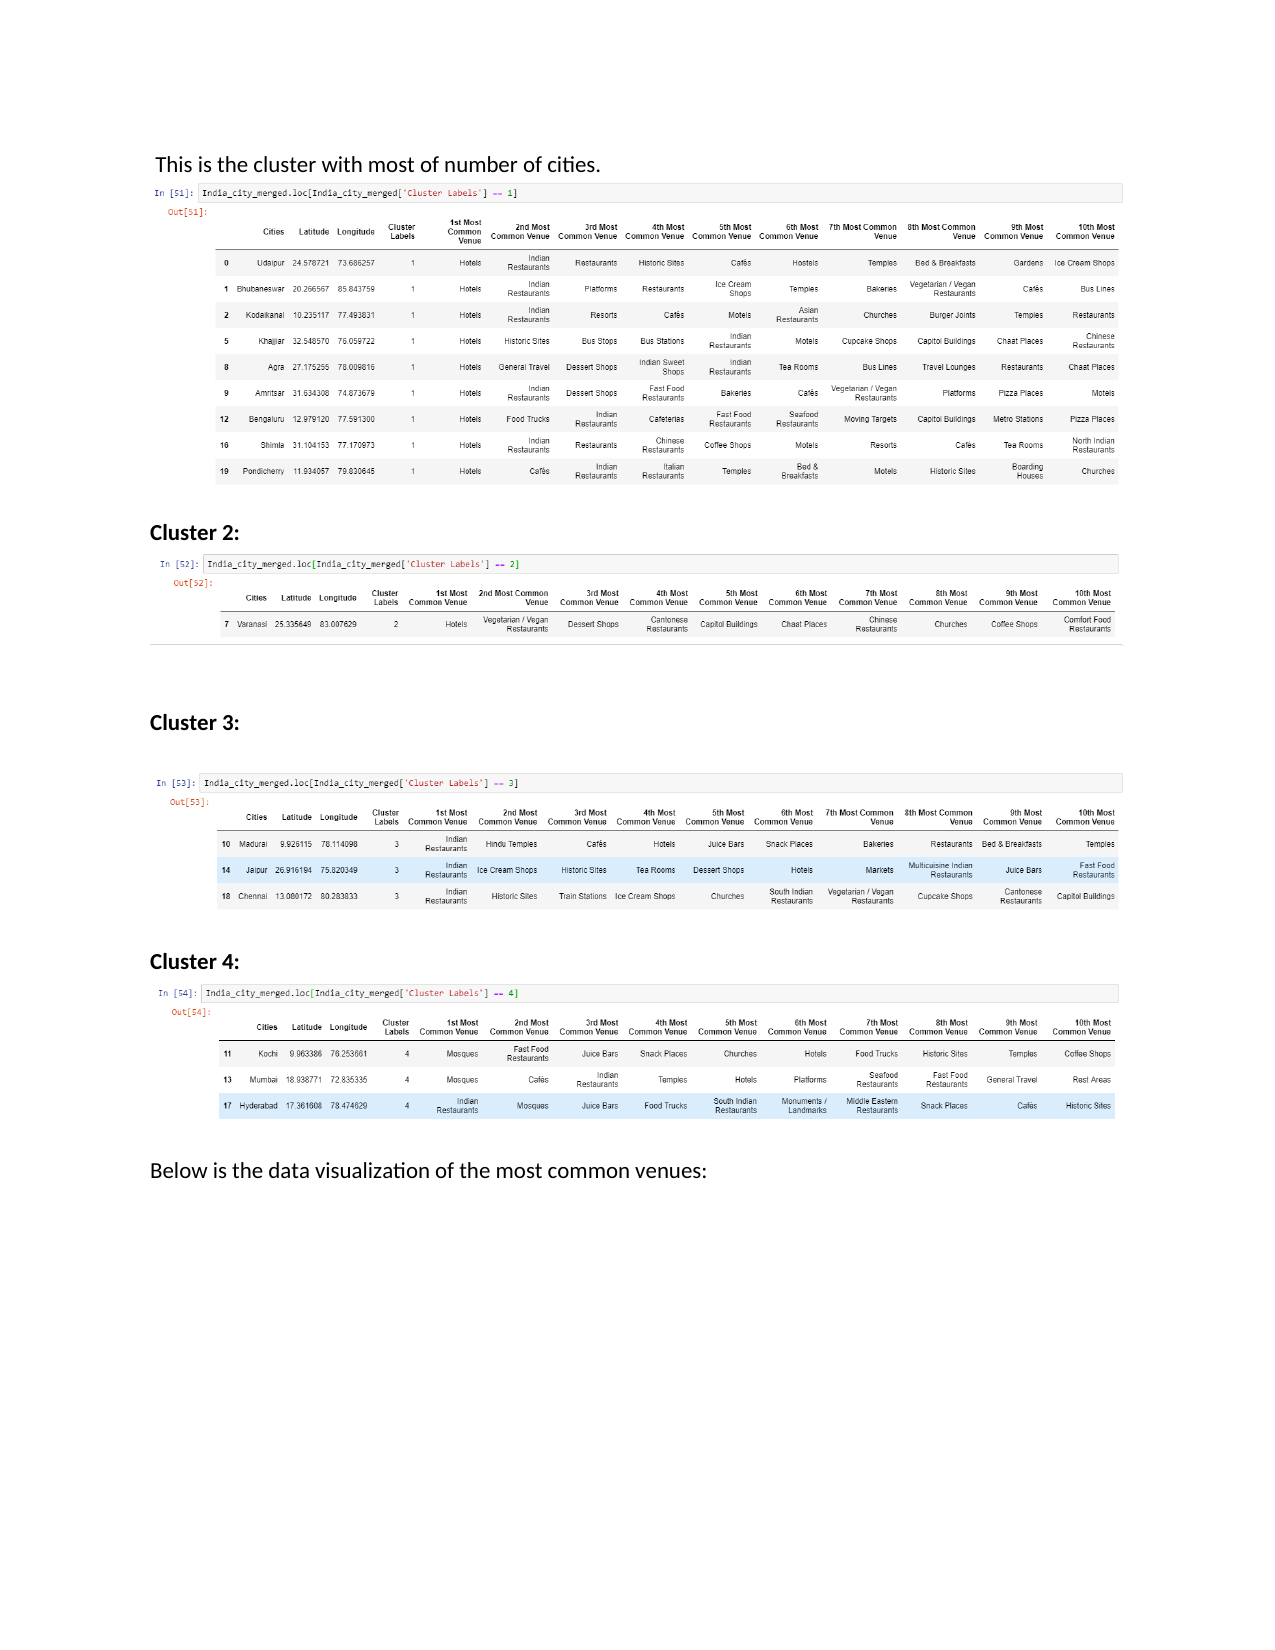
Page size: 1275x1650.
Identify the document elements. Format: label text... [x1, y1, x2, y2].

picture [150, 977, 1125, 1125]
text Cluster 3: [150, 708, 1125, 736]
text Cluster 4: [150, 947, 1125, 975]
text Below is the data visualization of the most common venues: [150, 1157, 1125, 1184]
picture [150, 768, 1125, 915]
picture [150, 180, 1125, 486]
text Cluster 2: [150, 518, 1125, 546]
text This is the cluster with most of number of cities. [150, 150, 1125, 178]
picture [150, 548, 1125, 646]
